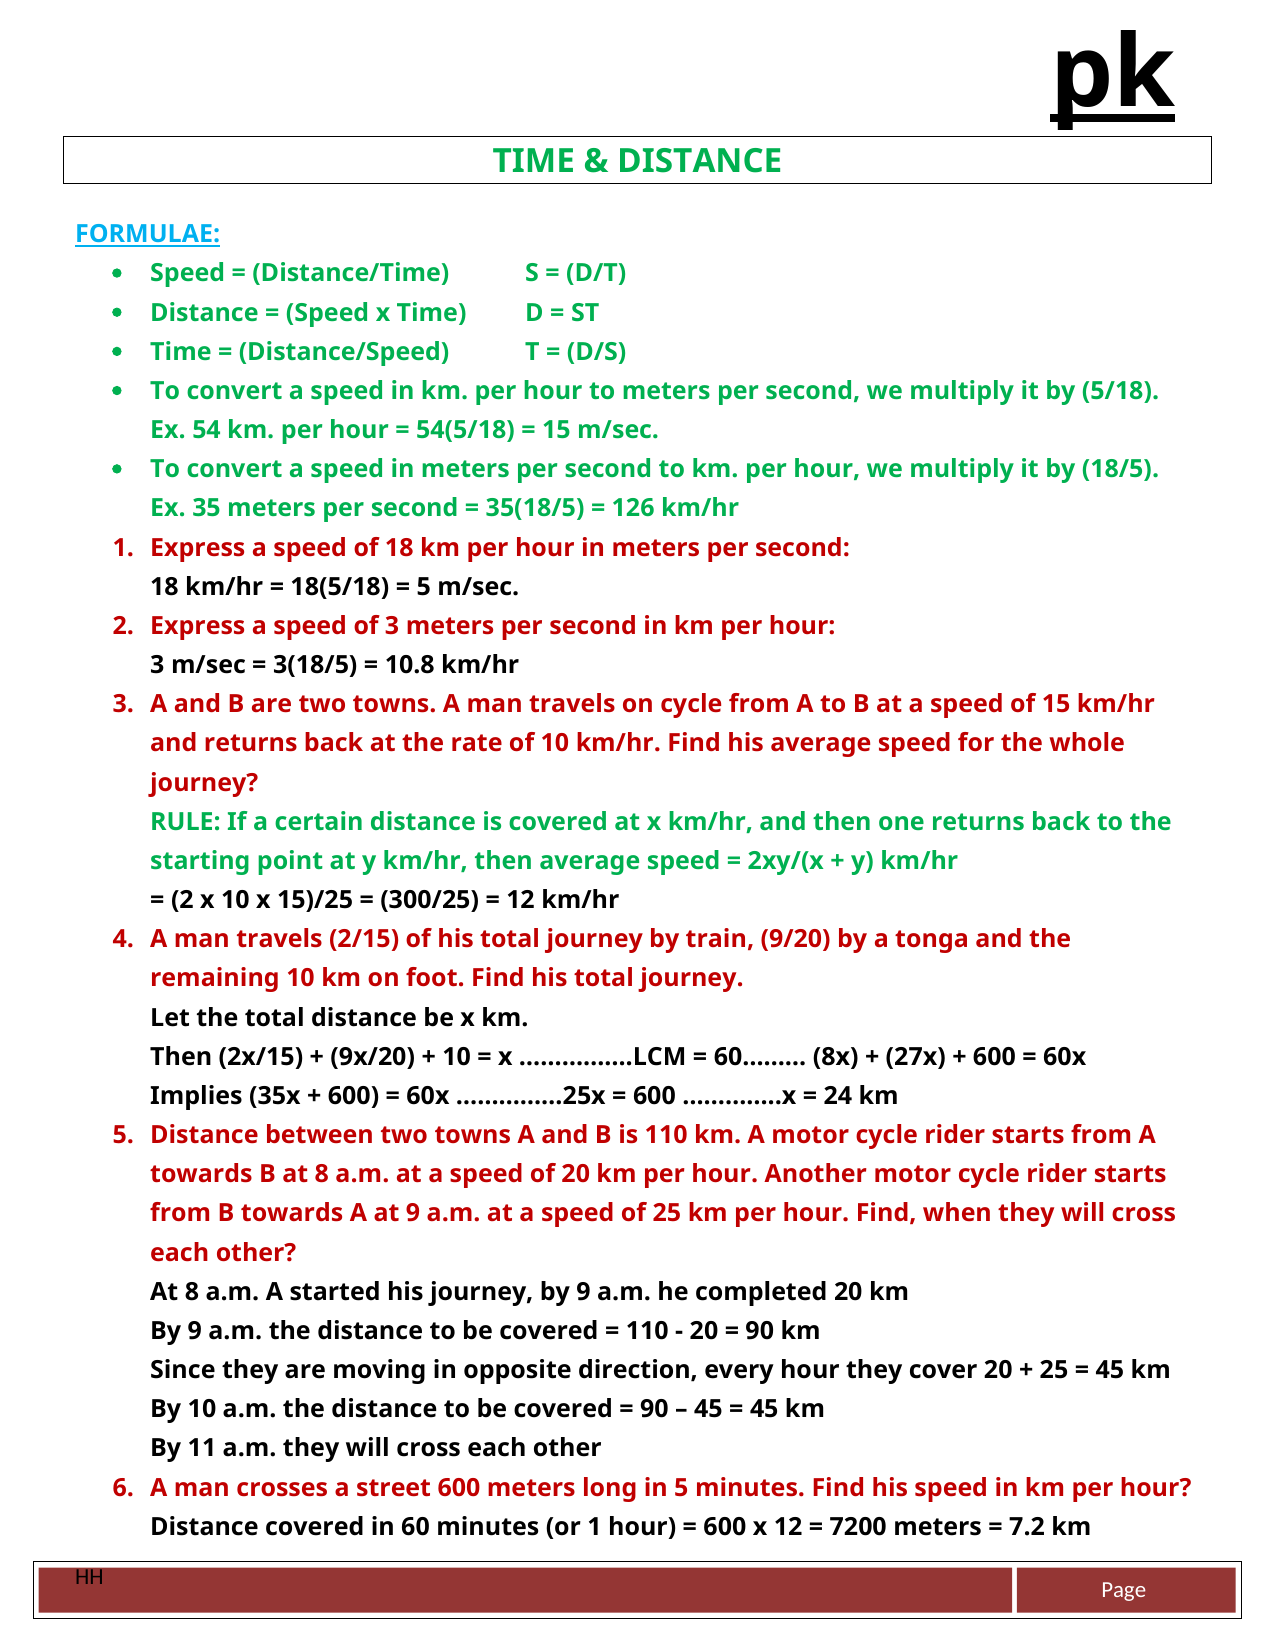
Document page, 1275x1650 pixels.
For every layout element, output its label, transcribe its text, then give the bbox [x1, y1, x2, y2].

text 18 km/hr = 18(5/18) = 5 m/sec. [75, 568, 1200, 602]
list Since they are moving in opposite direction, every hour they cover 20 + 25 = 45 km [150, 1352, 1200, 1386]
list A man travels (2/15) of his total journey by train, (9/20) by a tonga and the remaining 10 km on foot. Find his total journey. [112, 921, 1200, 994]
list Express a speed of 18 km per hour in meters per second: [112, 529, 1200, 563]
list To convert a speed in meters per second to km. per hour, we multiply it by (18/5). [112, 451, 1200, 485]
list RULE: If a certain distance is covered at x km/hr, and then one returns back to the starting point at y km/hr, then average speed = 2xy/(x + y) km/hr [150, 803, 1200, 877]
list A man crosses a street 600 meters long in 5 minutes. Find his speed in km per hour? [112, 1469, 1200, 1503]
list By 11 a.m. they will cross each other [150, 1430, 1200, 1464]
table_header TIME & DISTANCE [64, 137, 1211, 183]
list Then (2x/15) + (9x/20) + 10 = x …………….LCM = 60……… (8x) + (27x) + 600 = 60x [150, 1038, 1200, 1072]
list Express a speed of 3 meters per second in km per hour: [112, 608, 1200, 642]
list Let the total distance be x km. [150, 999, 1200, 1033]
list Speed = (Distance/Time) S = (D/T) [112, 255, 1200, 289]
list Implies (35x + 600) = 60x ……………25x = 600 …………..x = 24 km [150, 1078, 1200, 1112]
list Distance between two towns A and B is 110 km. A motor cycle rider starts from A towards B at 8 a.m. at a speed of 20 km per hour. Another motor cycle rider starts from B towards A at 9 a.m. at a speed of 25 km per hour. Find, when they will cross each other? [112, 1117, 1200, 1268]
list Ex. 54 km. per hour = 54(5/18) = 15 m/sec. [150, 412, 1200, 446]
text FORMULAE: [75, 216, 1200, 250]
list = (2 x 10 x 15)/25 = (300/25) = 12 km/hr [150, 882, 1200, 916]
list At 8 a.m. A started his journey, by 9 a.m. he completed 20 km [150, 1273, 1200, 1307]
list Ex. 35 meters per second = 35(18/5) = 126 km/hr [150, 490, 1200, 524]
list To convert a speed in km. per hour to meters per second, we multiply it by (5/18). [112, 373, 1200, 407]
list By 9 a.m. the distance to be covered = 110 - 20 = 90 km [150, 1313, 1200, 1347]
list Time = (Distance/Speed) T = (D/S) [112, 333, 1200, 367]
list Distance covered in 60 minutes (or 1 hour) = 600 x 12 = 7200 meters = 7.2 km [150, 1508, 1200, 1542]
list By 10 a.m. the distance to be covered = 90 – 45 = 45 km [150, 1391, 1200, 1425]
list 3 m/sec = 3(18/5) = 10.8 km/hr [150, 647, 1200, 681]
list A and B are two towns. A man travels on cycle from A to B at a speed of 15 km/hr and returns back at the rate of 10 km/hr. Find his average speed for the whole journey? [112, 686, 1200, 798]
list Distance = (Speed x Time) D = ST [112, 294, 1200, 328]
